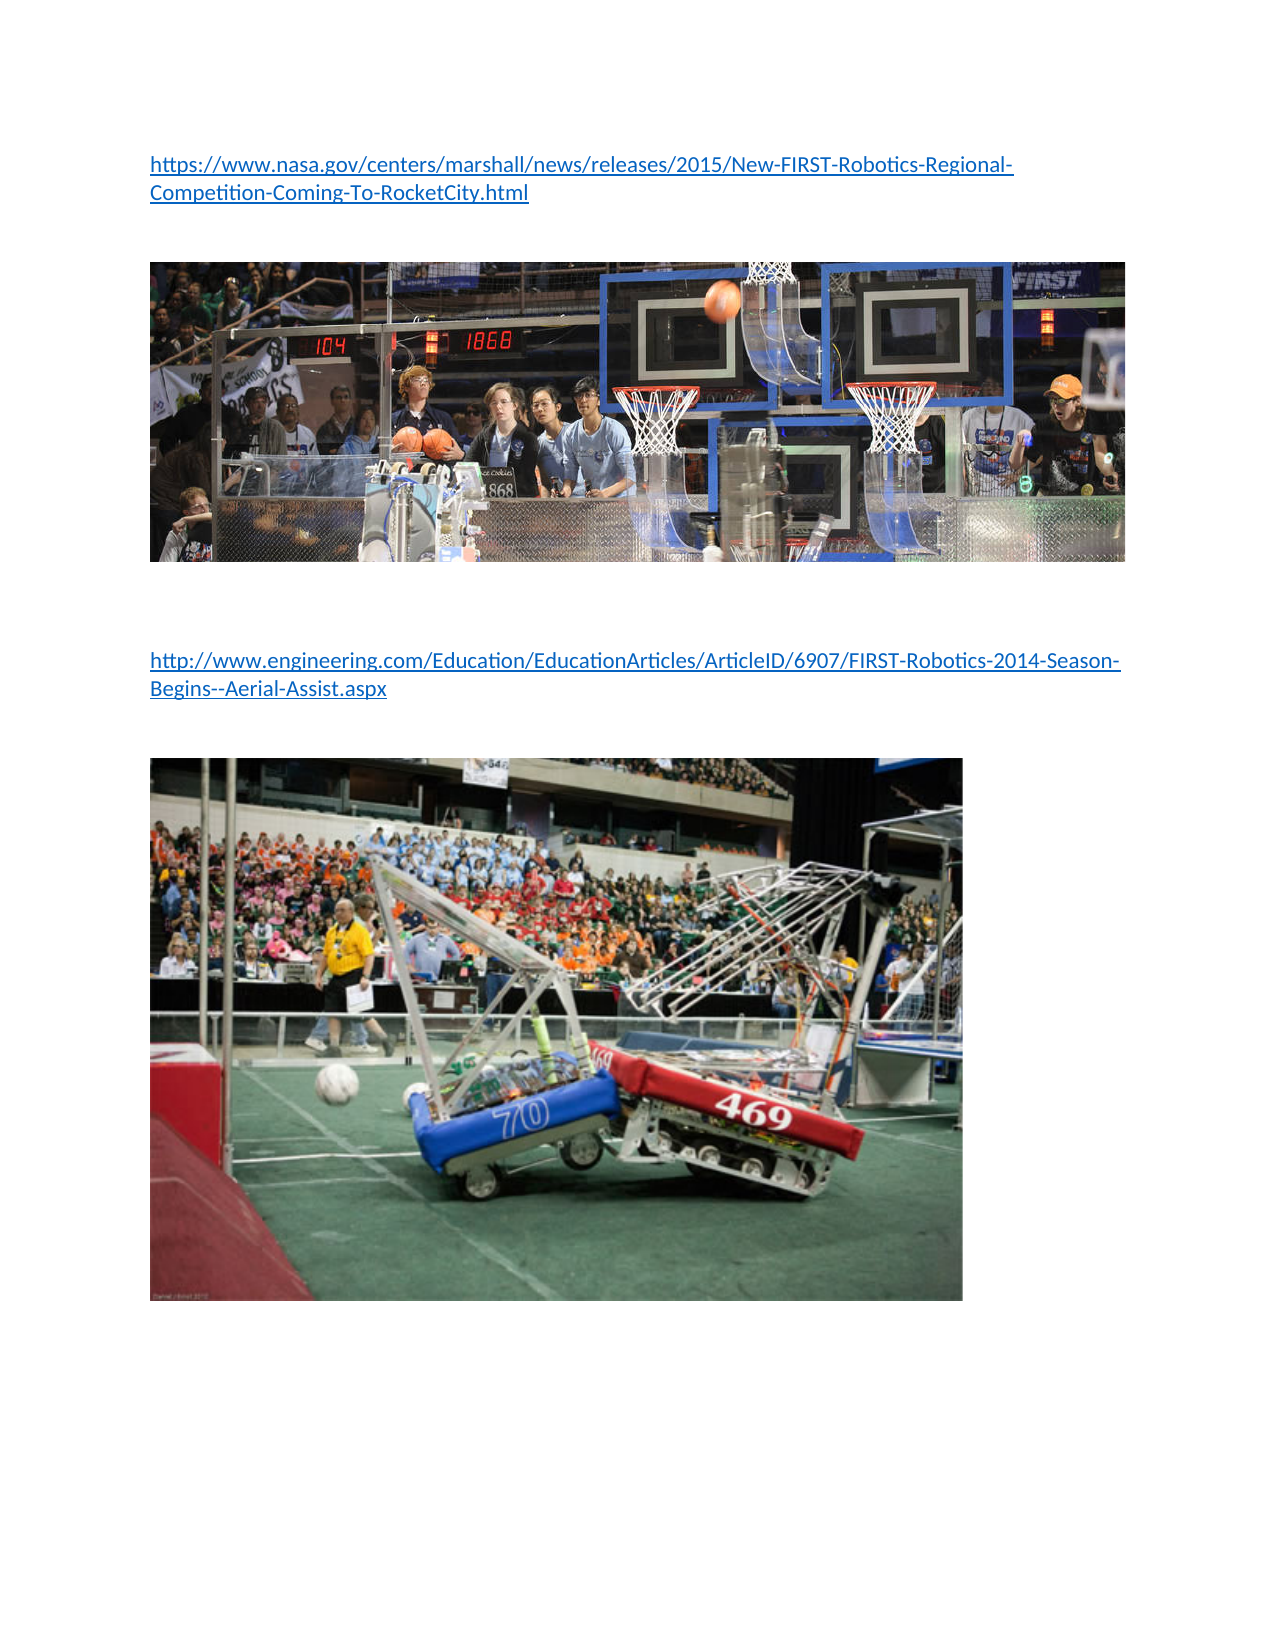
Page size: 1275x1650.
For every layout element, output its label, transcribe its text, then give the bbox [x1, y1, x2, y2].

picture [150, 758, 963, 1301]
picture [150, 262, 1125, 562]
text https://www.nasa.gov/centers/marshall/news/releases/2015/New-FIRST-Robotics-Regional-Competition-Coming-To-RocketCity.html [150, 150, 1125, 206]
text http://www.engineering.com/Education/EducationArticles/ArticleID/6907/FIRST-Robotics-2014-Season-Begins--Aerial-Assist.aspx [150, 646, 1125, 702]
